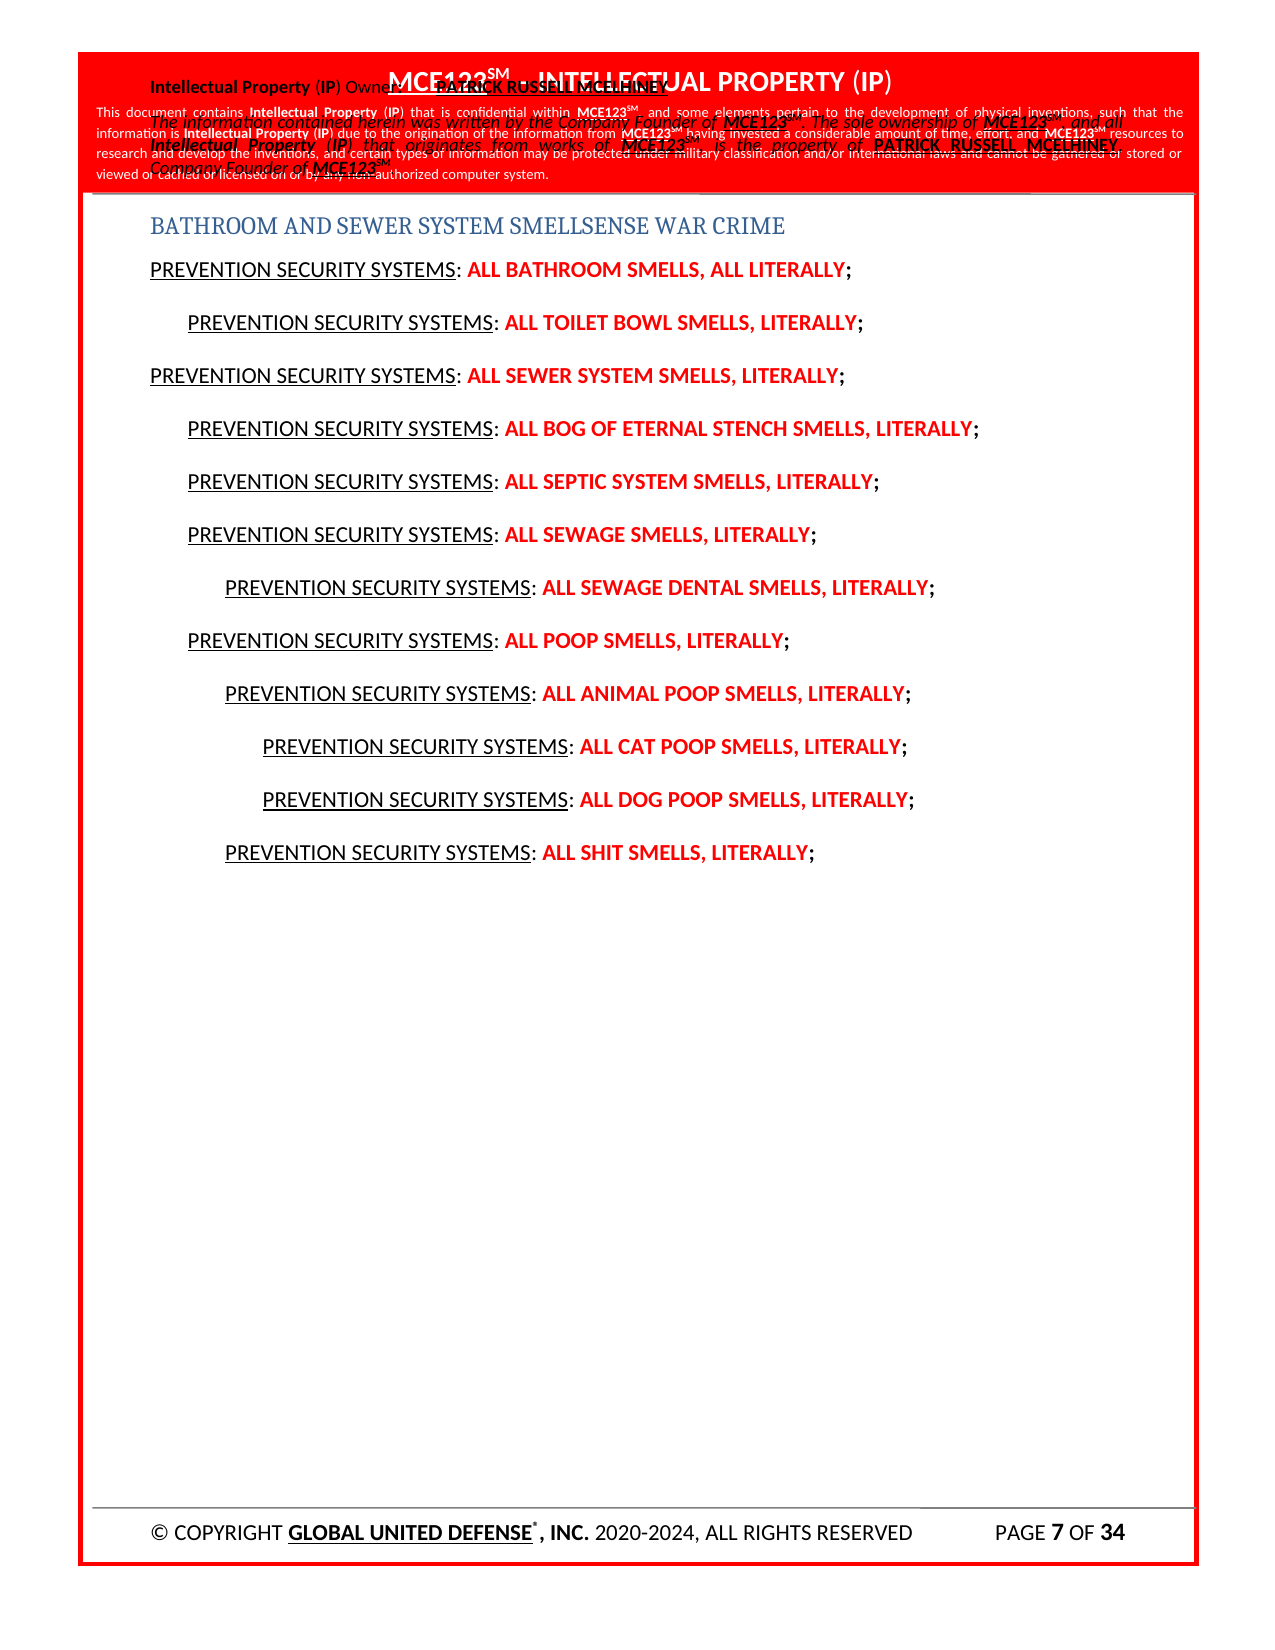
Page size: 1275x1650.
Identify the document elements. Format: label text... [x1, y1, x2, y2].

text PREVENTION SECURITY SYSTEMS: ALL TOILET BOWL SMELLS, LITERALLY; [187, 308, 1125, 336]
text PREVENTION SECURITY SYSTEMS: ALL CAT POOP SMELLS, LITERALLY; [262, 732, 1125, 760]
text PREVENTION SECURITY SYSTEMS: ALL SEWAGE SMELLS, LITERALLY; [187, 520, 1125, 548]
subtitle BATHROOM AND SEWER SYSTEM SMELLSENSE WAR CRIME [150, 212, 1125, 240]
text PREVENTION SECURITY SYSTEMS: ALL SEPTIC SYSTEM SMELLS, LITERALLY; [187, 467, 1125, 495]
text PREVENTION SECURITY SYSTEMS: ALL BATHROOM SMELLS, ALL LITERALLY; [150, 255, 1125, 283]
text PREVENTION SECURITY SYSTEMS: ALL ANIMAL POOP SMELLS, LITERALLY; [225, 679, 1125, 707]
text PREVENTION SECURITY SYSTEMS: ALL SEWAGE DENTAL SMELLS, LITERALLY; [225, 573, 1125, 601]
text PREVENTION SECURITY SYSTEMS: ALL DOG POOP SMELLS, LITERALLY; [262, 785, 1125, 813]
text PREVENTION SECURITY SYSTEMS: ALL POOP SMELLS, LITERALLY; [187, 626, 1125, 654]
text PREVENTION SECURITY SYSTEMS: ALL BOG OF ETERNAL STENCH SMELLS, LITERALLY; [187, 414, 1125, 442]
text PREVENTION SECURITY SYSTEMS: ALL SEWER SYSTEM SMELLS, LITERALLY; [150, 361, 1125, 389]
text PREVENTION SECURITY SYSTEMS: ALL SHIT SMELLS, LITERALLY; [225, 838, 1125, 866]
